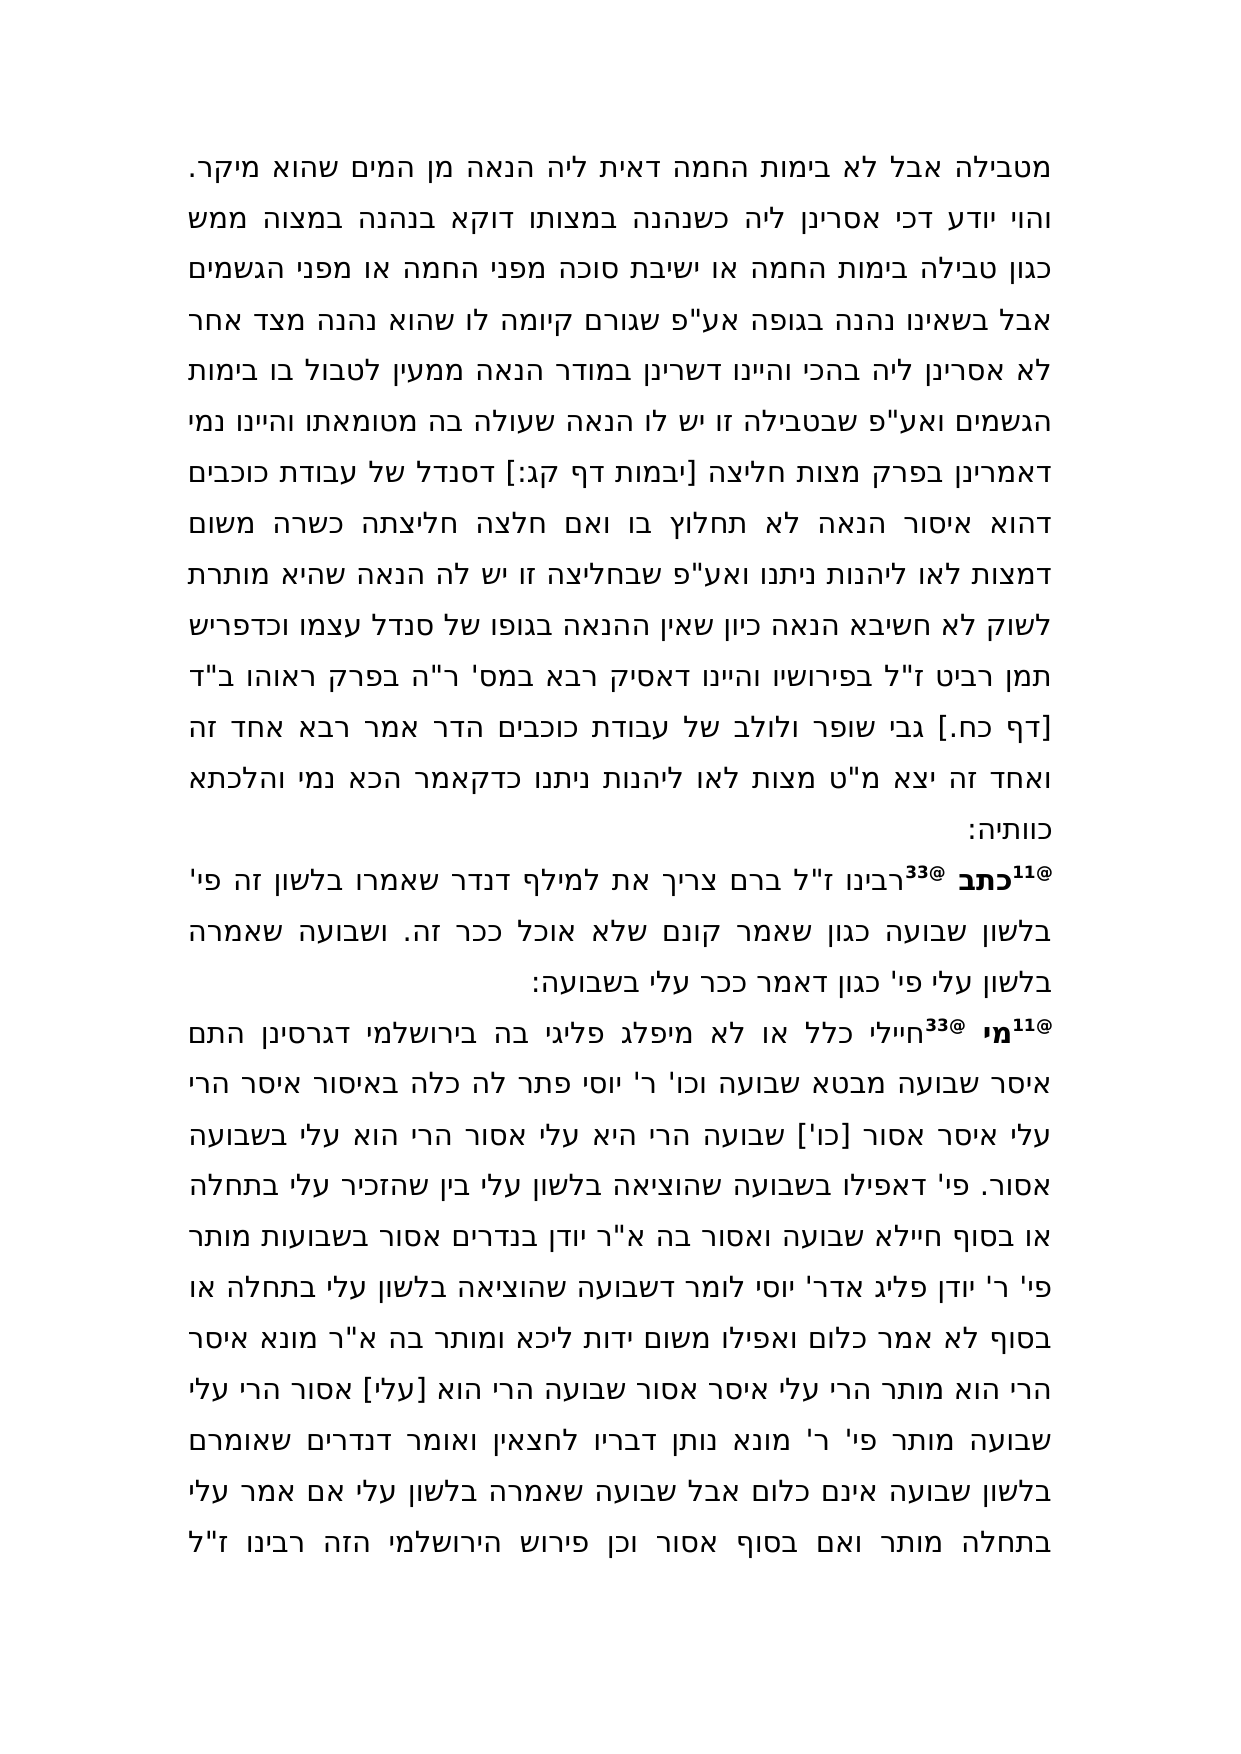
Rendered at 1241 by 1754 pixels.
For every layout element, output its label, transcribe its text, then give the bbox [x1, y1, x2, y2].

text @11כתב @33רבינו ז"ל ברם צריך את למילף דנדר שאמרו בלשון זה פי' בלשון שבועה כגון שאמר קונם שלא אוכל ככר זה. ושבועה שאמרה בלשון עלי פי' כגון דאמר ככר עלי בשבועה: [187, 863, 1053, 999]
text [187, 150, 1053, 846]
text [187, 1016, 1053, 1559]
